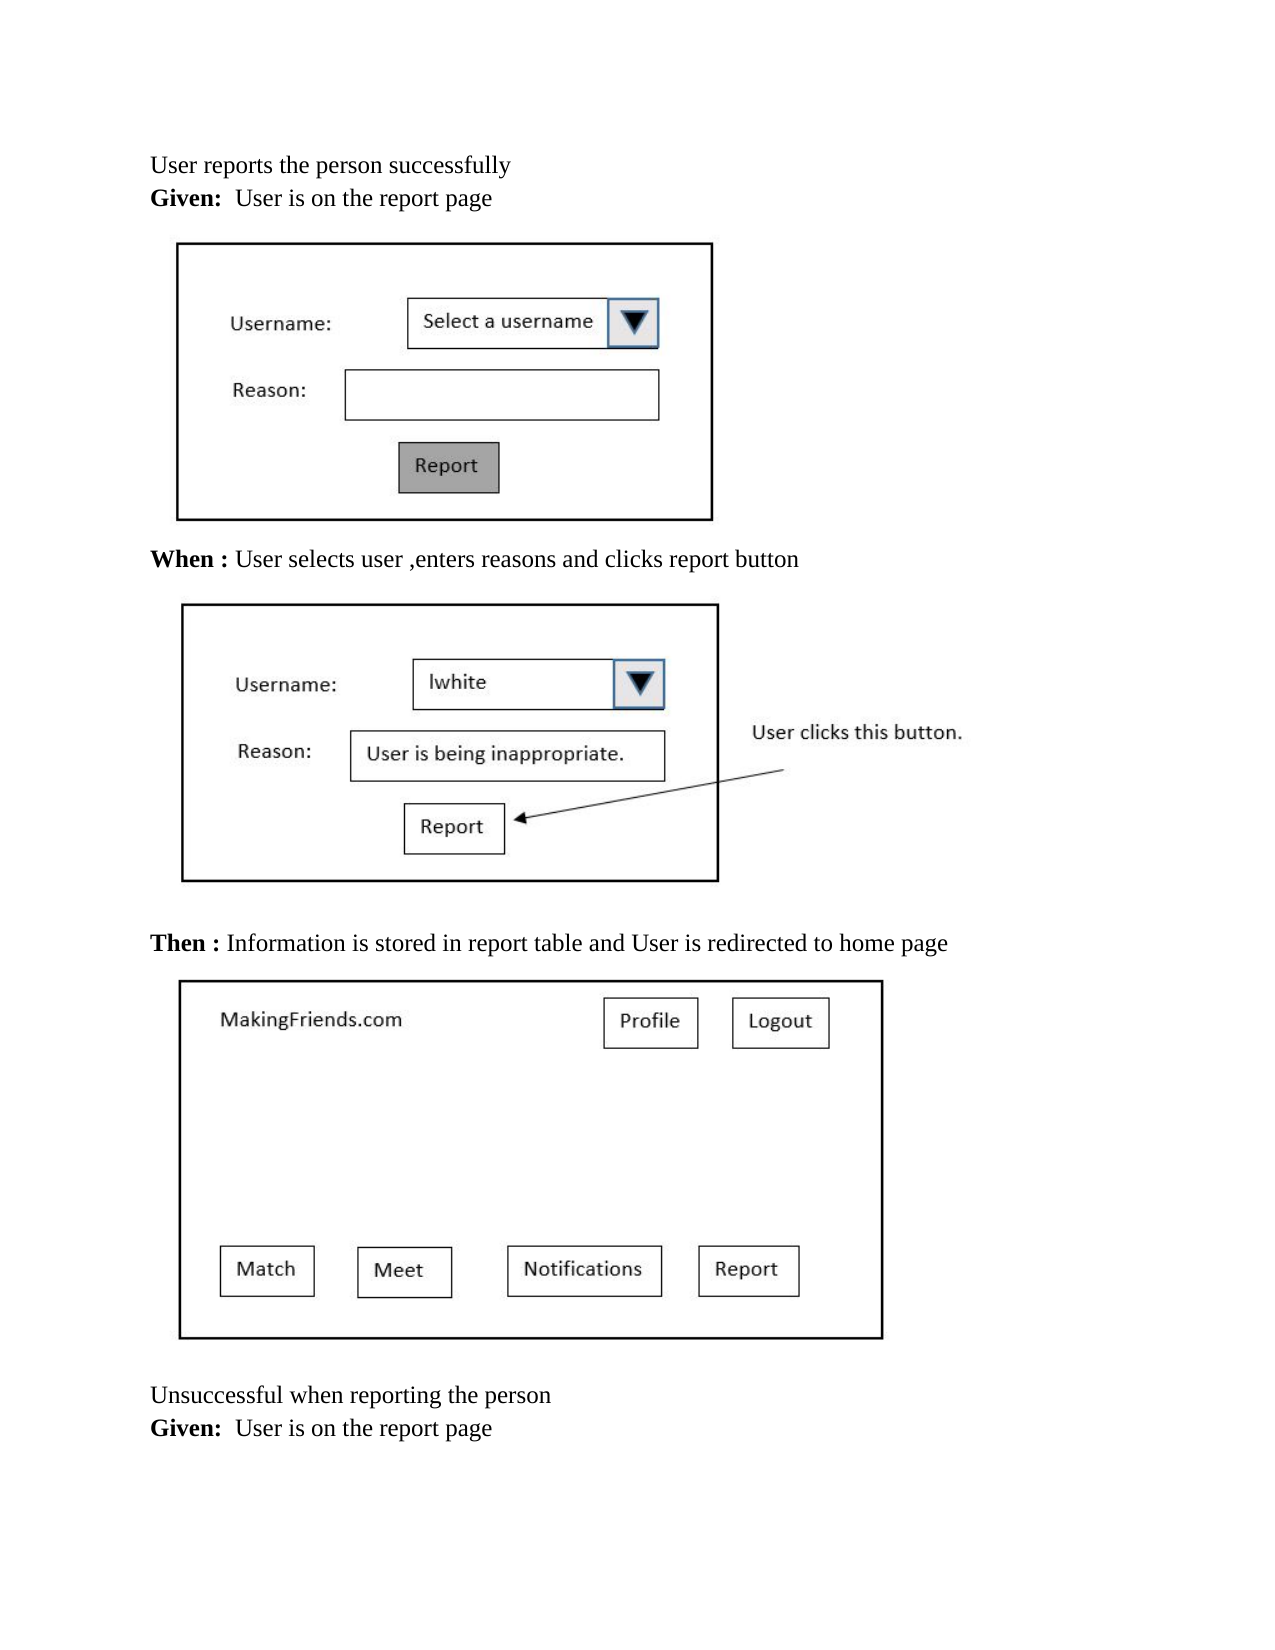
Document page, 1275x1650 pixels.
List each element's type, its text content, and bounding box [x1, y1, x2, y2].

text User reports the person successfully [150, 150, 1125, 179]
picture [150, 576, 987, 925]
text Unsuccessful when reporting the person [150, 1380, 1125, 1408]
picture [150, 961, 926, 1376]
picture [150, 216, 752, 540]
text Given: User is on the report page [150, 1413, 1125, 1442]
text Then : Information is stored in report table and User is redirected to home page [150, 928, 1125, 957]
text Given: User is on the report page [150, 183, 1125, 212]
text When : User selects user ,enters reasons and clicks report button [150, 544, 1125, 572]
